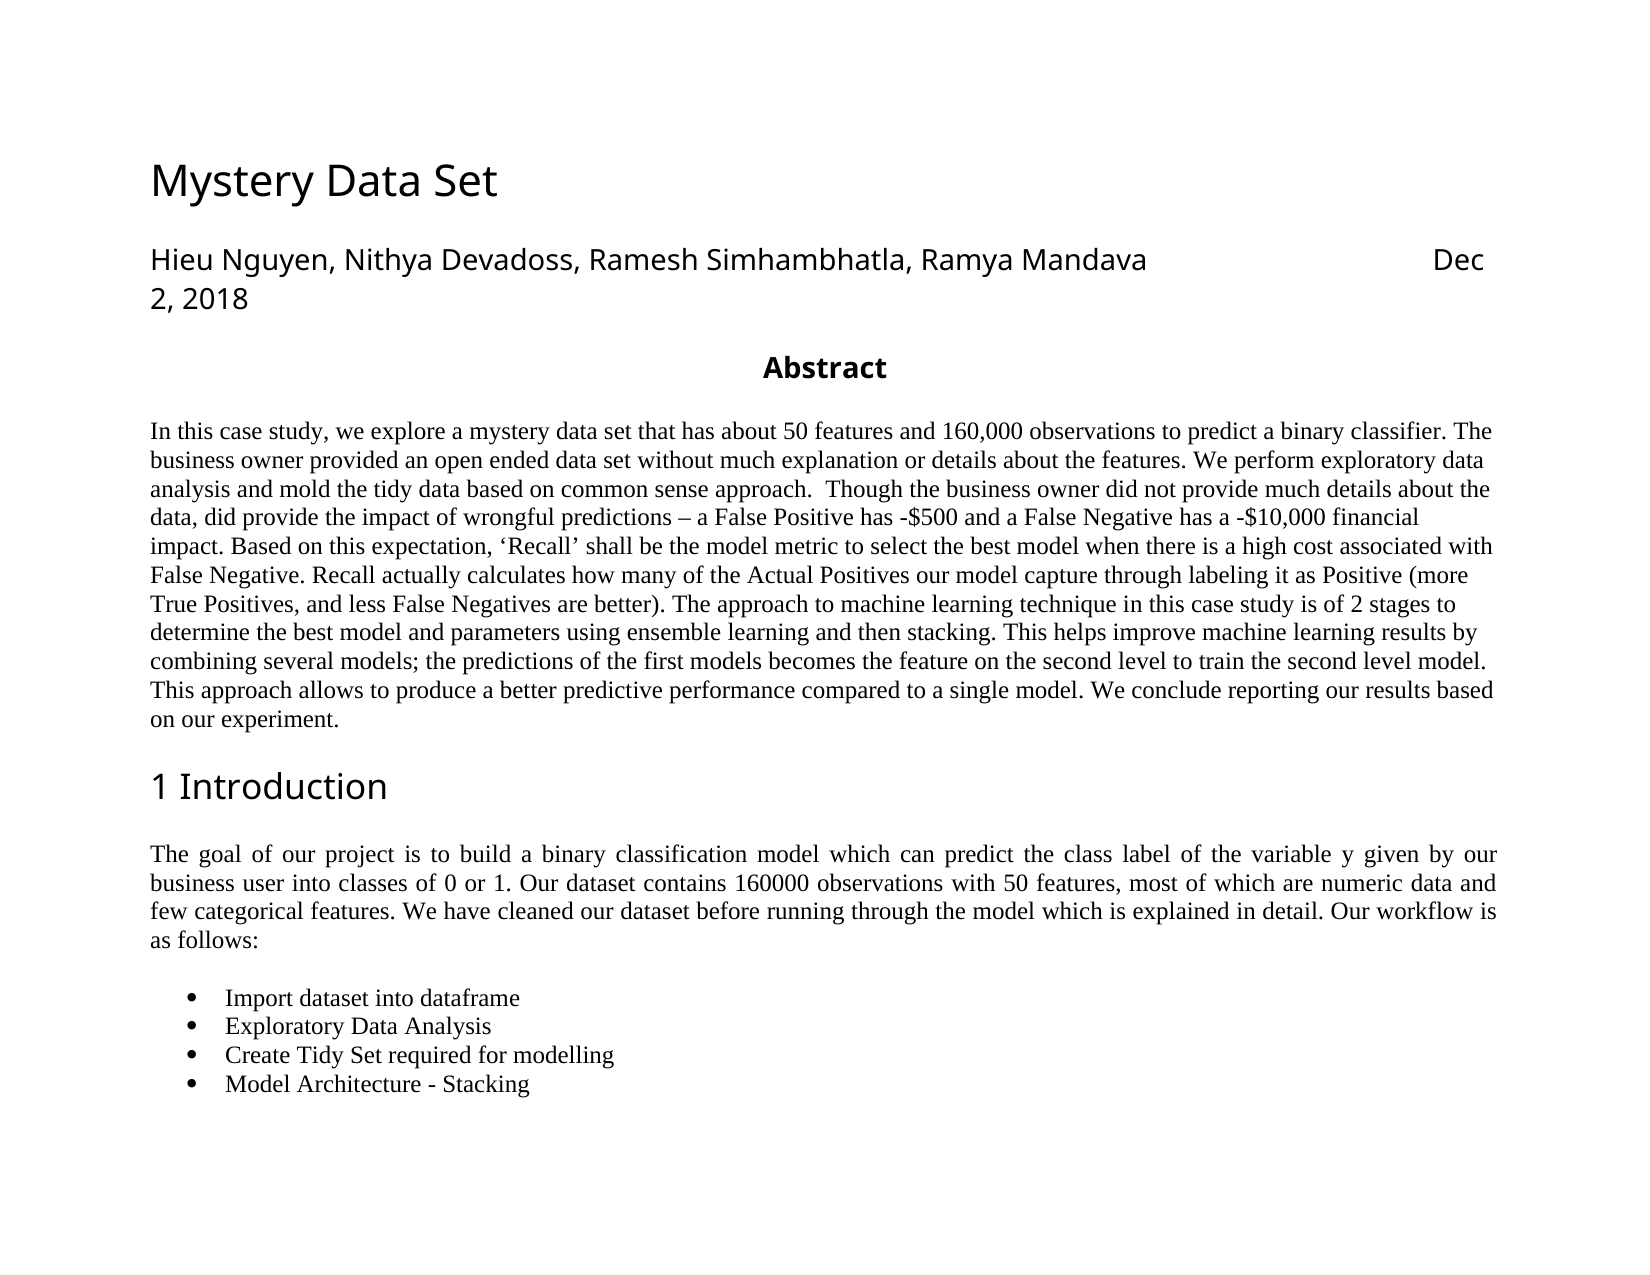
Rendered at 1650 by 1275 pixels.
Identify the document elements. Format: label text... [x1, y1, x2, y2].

list Model Architecture - Stacking [187, 1069, 1500, 1098]
text Mystery Data Set [150, 150, 1500, 209]
list Create Tidy Set required for modelling [187, 1040, 1500, 1069]
text Hieu Nguyen, Nithya Devadoss, Ramesh Simhambhatla, Ramya Mandava Dec 2, 2018 [150, 239, 1500, 318]
list Import dataset into dataframe [187, 983, 1500, 1011]
text In this case study, we explore a mystery data set that has about 50 features and 160,000 observations to predict a binary classifier. The business owner provided an open ended data set without much explanation or details about the features. We perform exploratory data analysis and mold the tidy data based on common sense approach. Though the business owner did not provide much details about the data, did provide the impact of wrongful predictions – a False Positive has -$500 and a False Negative has a -$10,000 financial impact. Based on this expectation, ‘Recall’ shall be the model metric to select the best model when there is a high cost associated with False Negative. Recall actually calculates how many of the Actual Positives our model capture through labeling it as Positive (more True Positives, and less False Negatives are better). The approach to machine learning technique in this case study is of 2 stages to determine the best model and parameters using ensemble learning and then stacking. This helps improve machine learning results by combining several models; the predictions of the first models becomes the feature on the second level to train the second level model. This approach allows to produce a better predictive performance compared to a single model. We conclude reporting our results based on our experiment. [150, 416, 1500, 732]
text Abstract [150, 347, 1500, 387]
list Exploratory Data Analysis [187, 1011, 1500, 1040]
text 1 Introduction [150, 762, 1500, 810]
text The goal of our project is to build a binary classification model which can predict the class label of the variable y given by our business user into classes of 0 or 1. Our dataset contains 160000 observations with 50 features, most of which are numeric data and few categorical features. We have cleaned our dataset before running through the model which is explained in detail. Our workflow is as follows: [150, 839, 1500, 954]
